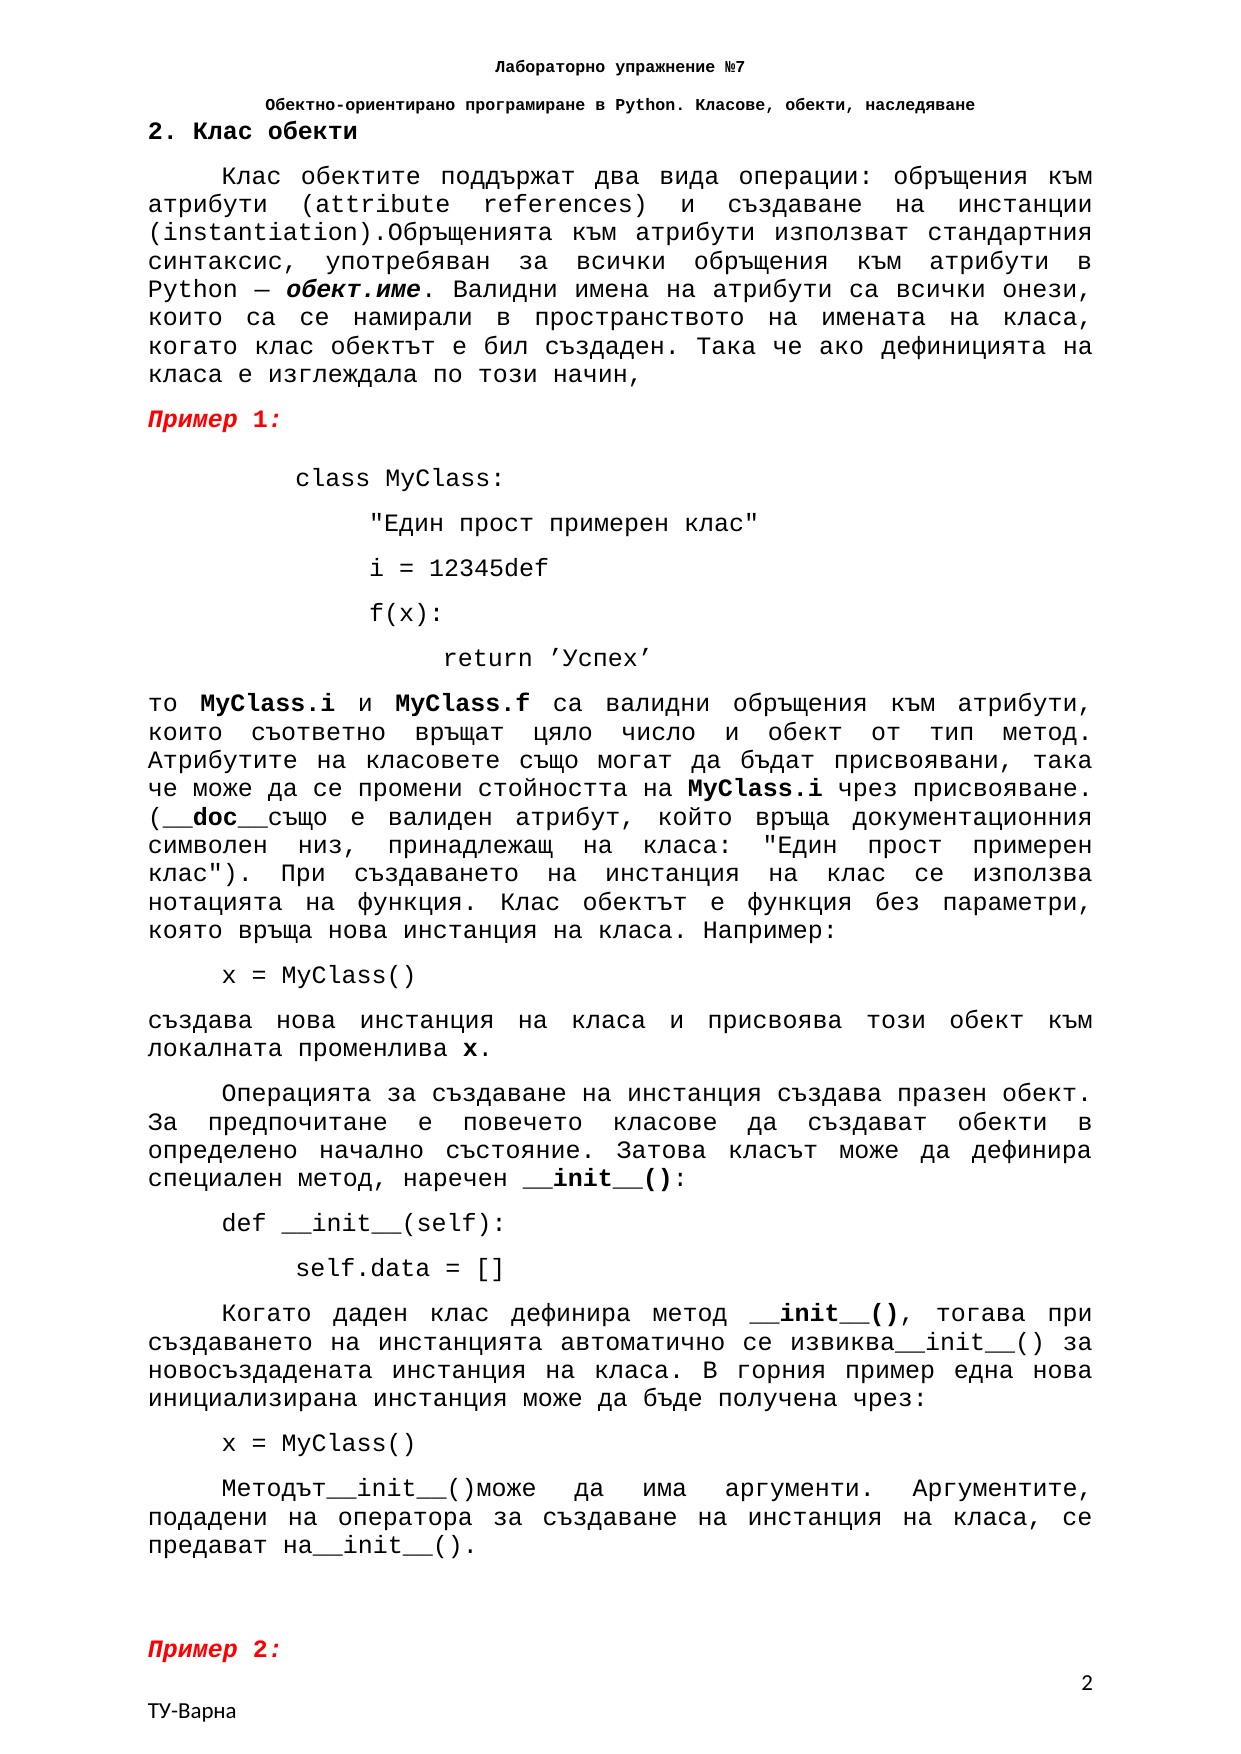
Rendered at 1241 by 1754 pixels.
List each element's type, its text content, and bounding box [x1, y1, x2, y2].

text Когато даден клас дефинира метод __init__(), тогава при създаването на инстанцията автоматично се извиква__init__() за новосъздадената инстанция на класа. В горния пример една нова инициализирана инстанция може да бъде получена чрез: [148, 1301, 1093, 1414]
text 2. Клас обекти [148, 118, 1093, 147]
text създава нова инстанция на класа и присвоява този обект към локалната променлива x. [148, 1007, 1093, 1064]
text class MyClass: [295, 466, 1093, 494]
text x = MyClass() [148, 962, 1093, 991]
text Пример 1: [148, 407, 1093, 435]
text self.data = [] [221, 1256, 1093, 1284]
text x = MyClass() [148, 1431, 1093, 1459]
text Методът__init__()може да има аргументи. Аргументите, подадени на оператора за създаване на инстанция на класа, се предават на__init__(). [148, 1476, 1093, 1561]
text i = 12345def [369, 556, 1093, 584]
text Клас обектите поддържат два вида операции: обръщения към атрибути (attribute references) и създаване на инстанции (instantiation).Обръщенията към атрибути използват стандартния синтаксис, употребяван за всички обръщения към атрибути в Python — обект.име. Валидни имена на атрибути са всички онези, които са се намирали в пространството на имената на класа, когато клас обектът е бил създаден. Така че ако дефиницията на класа е изглеждала по този начин, [148, 163, 1093, 390]
text Операцията за създаване на инстанция създава празен обект. За предпочитане е повечето класове да създават обекти в определено начално състояние. Затова класът може да дефинира специален метод, наречен __init__(): [148, 1081, 1093, 1194]
text f(x): [369, 601, 1093, 629]
text def __init__(self): [148, 1211, 1093, 1239]
text Пример 2: [148, 1637, 1093, 1665]
text "Един прост примерен клас" [369, 511, 1093, 539]
text то MyClass.i и MyClass.f са валидни обръщения към атрибути, които съответно връщат цяло число и обект от тип метод. Атрибутите на класовете също могат да бъдат присвоявани, така че може да се промени стойността на MyClass.i чрез присвояване. (__doc__също е валиден атрибут, който връща документационния символен низ, принадлежащ на класа: "Един прост примерен клас"). При създаването на инстанция на клас се използва нотацията на функция. Клас обектът е функция без параметри, която връща нова инстанция на класа. Например: [148, 691, 1093, 946]
text return ’Успех’ [369, 646, 1093, 674]
